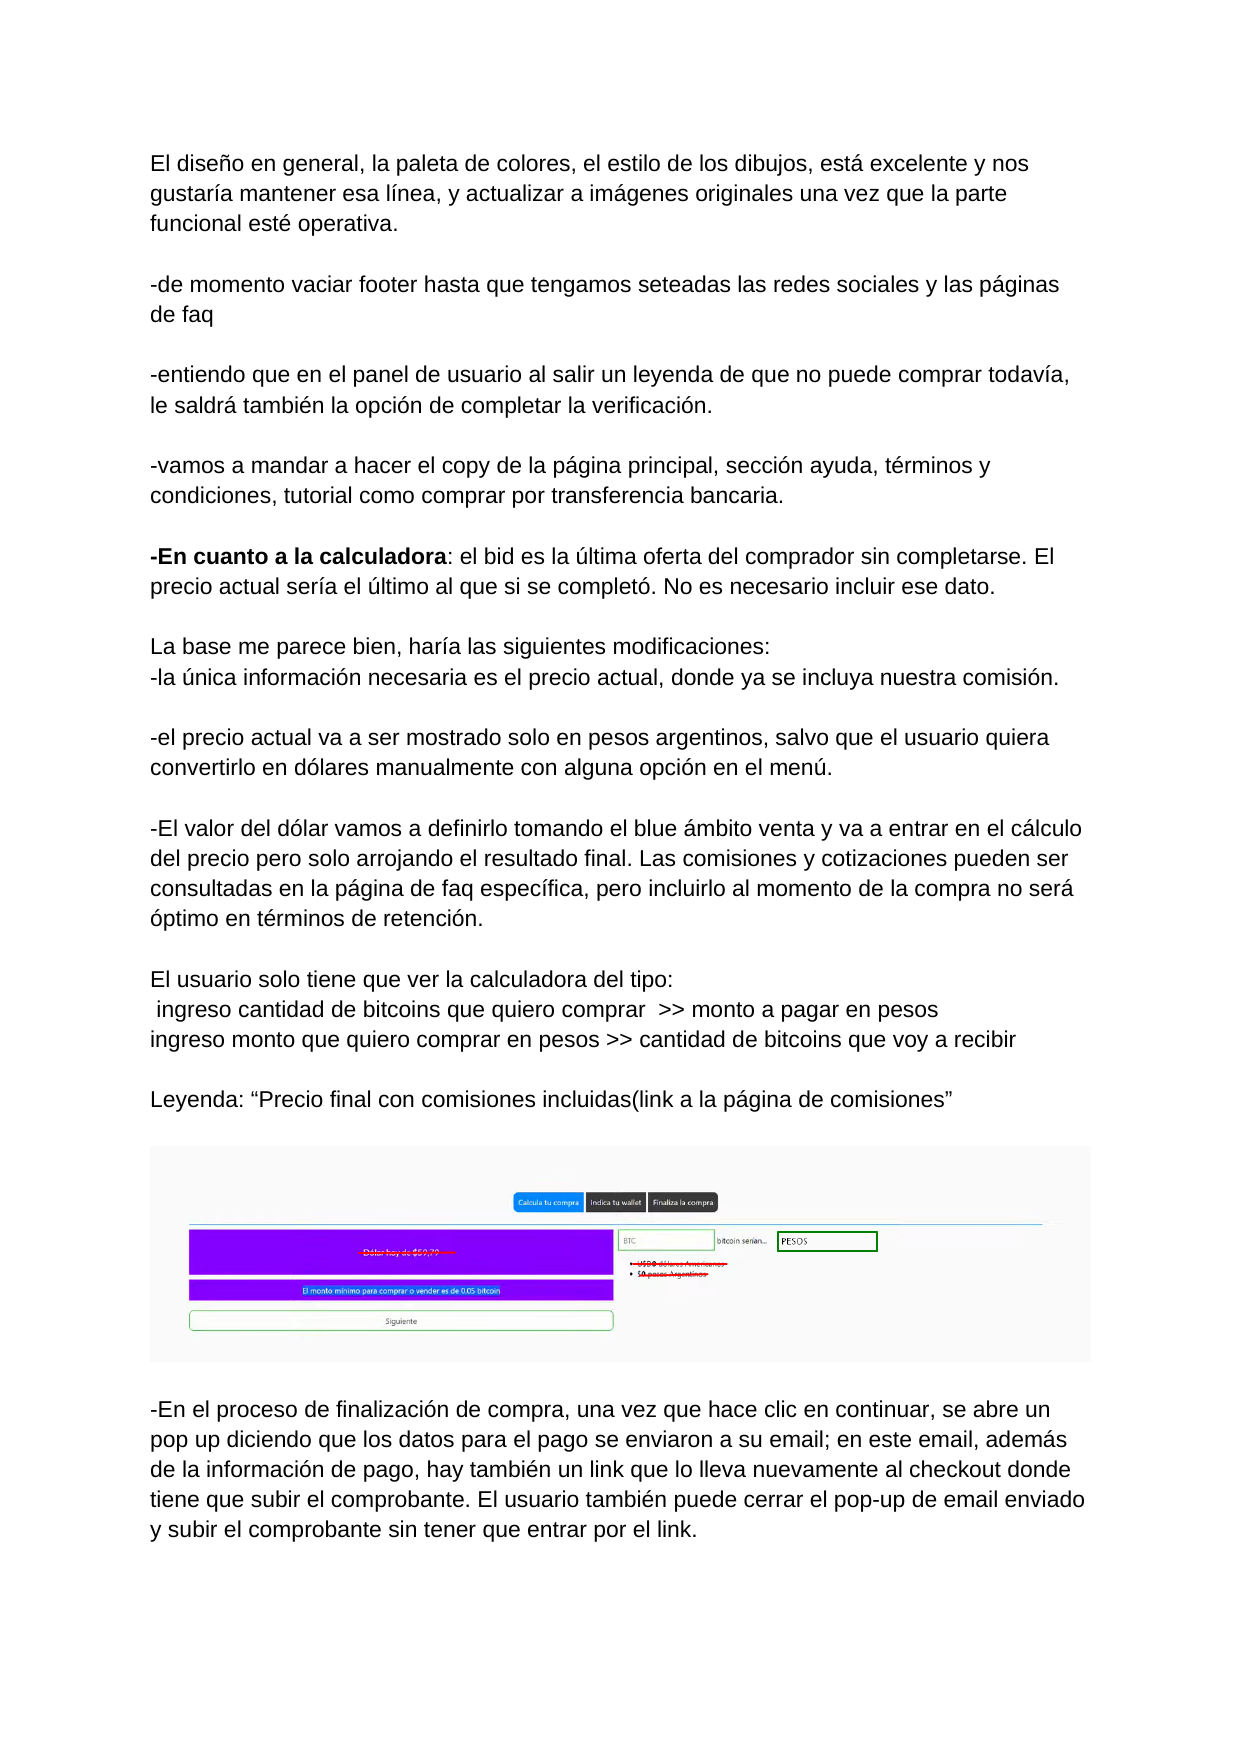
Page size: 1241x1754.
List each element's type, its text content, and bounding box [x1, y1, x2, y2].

text -entiendo que en el panel de usuario al salir un leyenda de que no puede comprar todavía, le saldrá también la opción de completar la verificación. [150, 361, 1090, 418]
text -el precio actual va a ser mostrado solo en pesos argentinos, salvo que el usuario quiera convertirlo en dólares manualmente con alguna opción en el menú. [150, 724, 1090, 781]
text -En cuanto a la calculadora: el bid es la última oferta del comprador sin completarse. El precio actual sería el último al que si se completó. No es necesario incluir ese dato. [150, 543, 1090, 599]
text ingreso cantidad de bitcoins que quiero comprar >> monto a pagar en pesos [150, 996, 1090, 1022]
text -de momento vaciar footer hasta que tengamos seteadas las redes sociales y las páginas de faq [150, 271, 1090, 327]
text ingreso monto que quiero comprar en pesos >> cantidad de bitcoins que voy a recibir [150, 1026, 1090, 1052]
text -El valor del dólar vamos a definirlo tomando el blue ámbito venta y va a entrar en el cálculo del precio pero solo arrojando el resultado final. Las comisiones y cotizaciones pueden ser consultadas en la página de faq específica, pero incluirlo al momento de la compra no será óptimo en términos de retención. El usuario solo tiene que ver la calculadora del tipo: [150, 814, 1090, 992]
text -En el proceso de finalización de compra, una vez que hace clic en continuar, se abre un pop up diciendo que los datos para el pago se enviaron a su email; en este email, además de la información de pago, hay también un link que lo lleva nuevamente al checkout donde tiene que subir el comprobante. El usuario también puede cerrar el pop-up de email enviado y subir el comprobante sin tener que entrar por el link. [150, 1396, 1090, 1543]
picture [150, 1146, 1091, 1362]
text -la única información necesaria es el precio actual, donde ya se incluya nuestra comisión. [150, 663, 1090, 690]
text La base me parece bien, haría las siguientes modificaciones: [150, 633, 1090, 660]
text Leyenda: “Precio final con comisiones incluidas(link a la página de comisiones” [150, 1086, 1090, 1113]
text El diseño en general, la paleta de colores, el estilo de los dibujos, está excelente y nos gustaría mantener esa línea, y actualizar a imágenes originales una vez que la parte funcional esté operativa. [150, 150, 1090, 237]
text -vamos a mandar a hacer el copy de la página principal, sección ayuda, términos y condiciones, tutorial como comprar por transferencia bancaria. [150, 452, 1090, 509]
